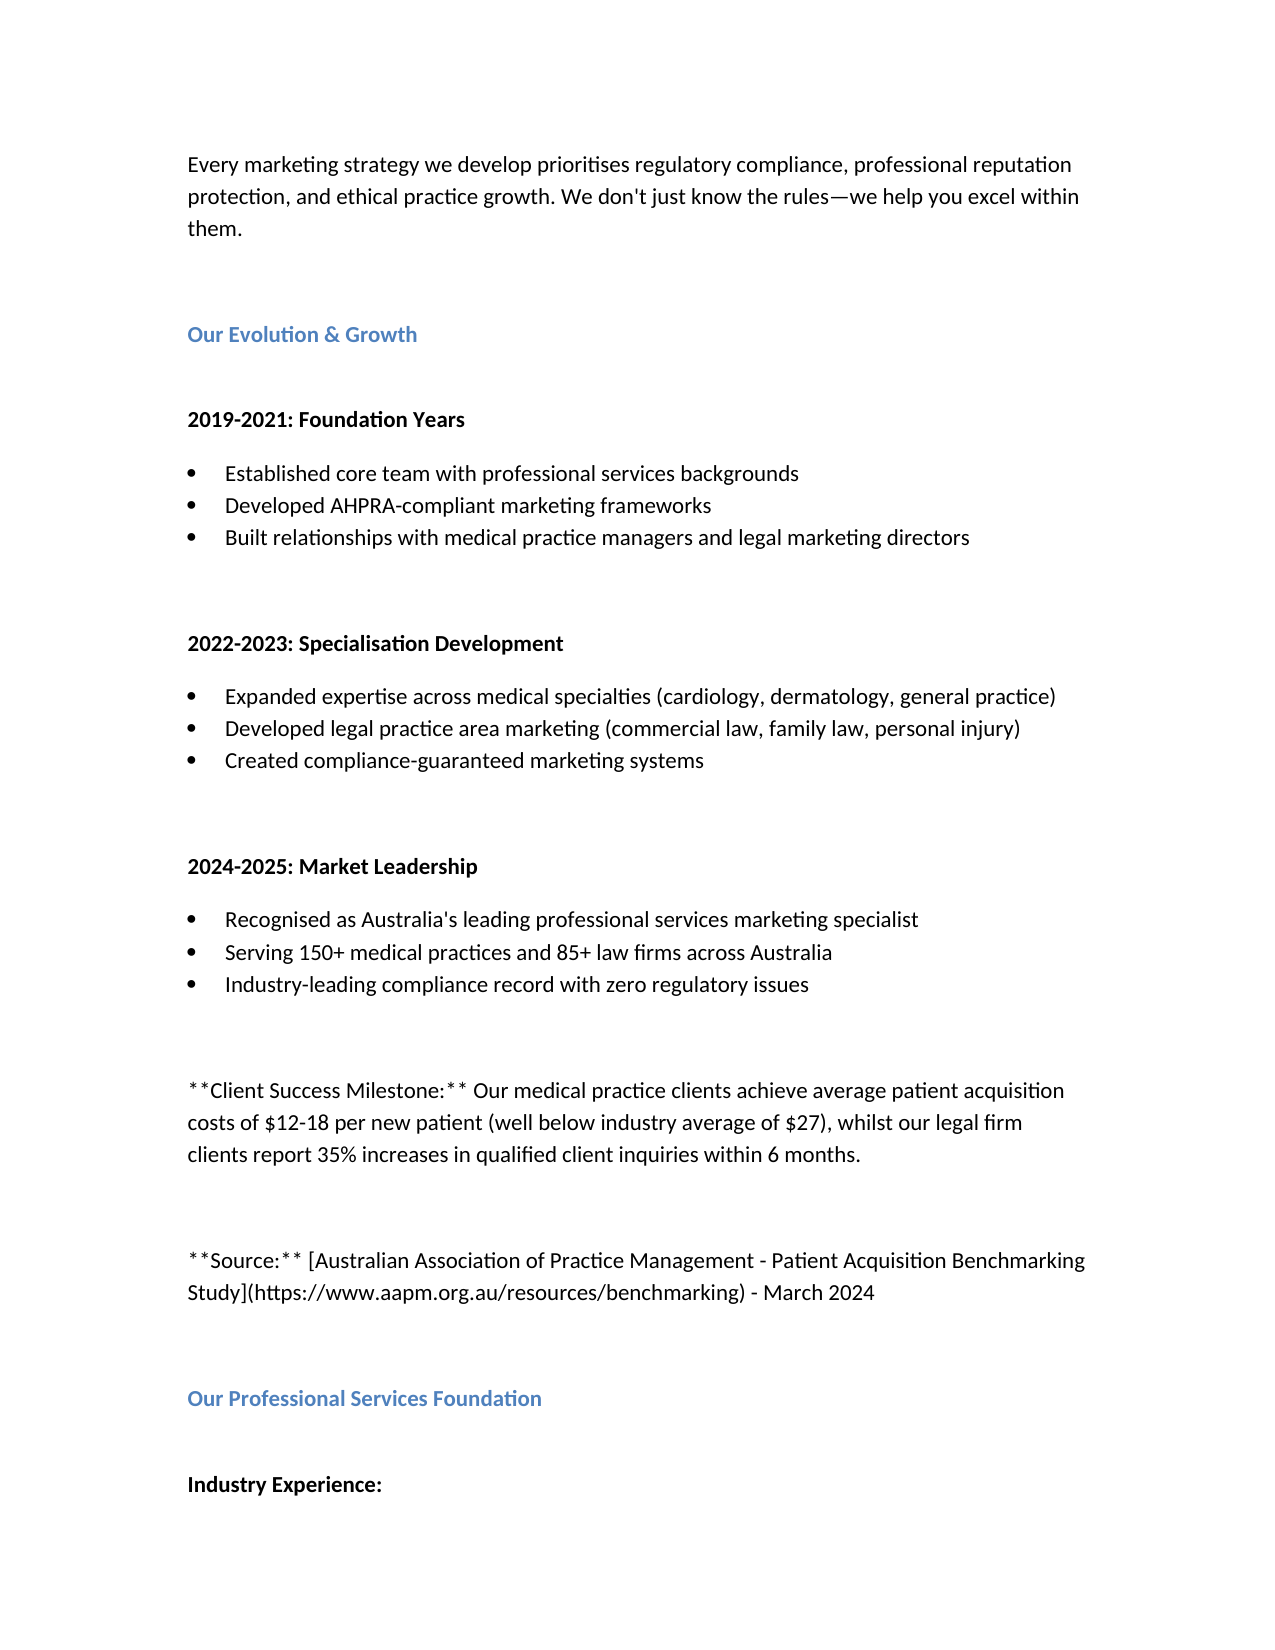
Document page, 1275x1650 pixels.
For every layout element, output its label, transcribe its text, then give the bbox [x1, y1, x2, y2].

list Expanded expertise across medical specialties (cardiology, dermatology, general practice) [187, 682, 1087, 710]
list Industry-leading compliance record with zero regulatory issues [187, 970, 1087, 998]
subtitle Our Professional Services Foundation [187, 1384, 1087, 1413]
text 2022-2023: Specialisation Development [187, 629, 1087, 657]
text **Client Success Milestone:** Our medical practice clients achieve average patient acquisition costs of $12-18 per new patient (well below industry average of $27), whilst our legal firm clients report 35% increases in qualified client inquiries within 6 months. [187, 1076, 1087, 1168]
list Built relationships with medical practice managers and legal marketing directors [187, 523, 1087, 551]
list Developed AHPRA-compliant marketing frameworks [187, 491, 1087, 519]
list Developed legal practice area marketing (commercial law, family law, personal injury) [187, 714, 1087, 742]
list Serving 150+ medical practices and 85+ law firms across Australia [187, 938, 1087, 966]
text 2019-2021: Foundation Years [187, 406, 1087, 434]
list Recognised as Australia's leading professional services marketing specialist [187, 906, 1087, 933]
text Every marketing strategy we develop prioritises regulatory compliance, professional reputation protection, and ethical practice growth. We don't just know the rules—we help you excel within them. [187, 150, 1087, 242]
list Established core team with professional services backgrounds [187, 459, 1087, 487]
subtitle Our Evolution & Growth [187, 320, 1087, 348]
text 2024-2025: Market Leadership [187, 852, 1087, 881]
text **Source:** [Australian Association of Practice Management - Patient Acquisition Benchmarking Study](https://www.aapm.org.au/resources/benchmarking) - March 2024 [187, 1246, 1087, 1307]
list Created compliance-guaranteed marketing systems [187, 746, 1087, 774]
text Industry Experience: [187, 1470, 1087, 1498]
